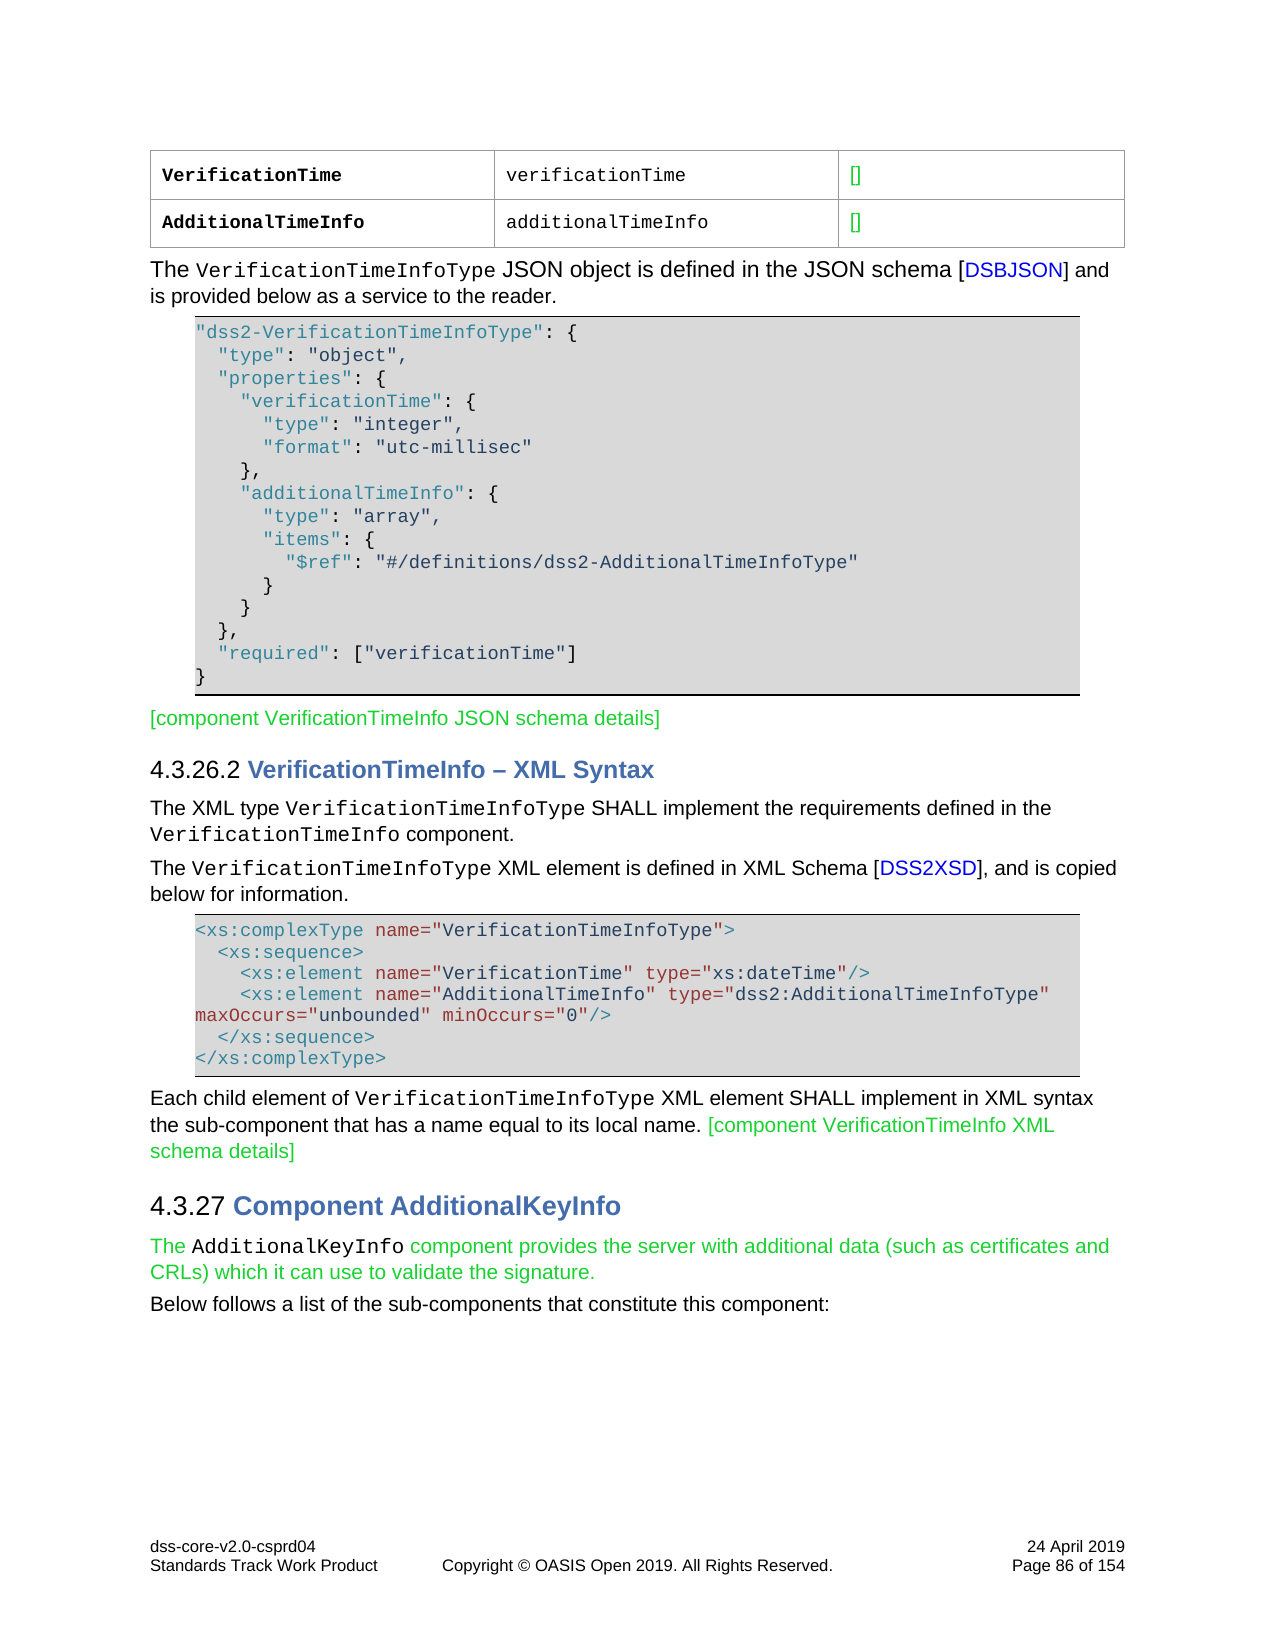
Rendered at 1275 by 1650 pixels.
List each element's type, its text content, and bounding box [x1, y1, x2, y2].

subtitle Component AdditionalKeyInfo [150, 1190, 1125, 1221]
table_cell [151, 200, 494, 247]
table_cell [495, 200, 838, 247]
text "format": "utc-millisec" [195, 431, 1080, 453]
text }, [195, 453, 1080, 476]
text "required": ["verificationTime"] [195, 637, 1080, 660]
text "verificationTime": { [195, 385, 1080, 408]
text <xs:element name="VerificationTime" type="xs:dateTime"/> [195, 956, 1080, 978]
text } [195, 568, 1080, 591]
text } [195, 660, 1080, 694]
text "type": "object", [195, 339, 1080, 362]
text </xs:complexType> [195, 1041, 1080, 1076]
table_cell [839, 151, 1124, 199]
text <xs:complexType name="VerificationTimeInfoType"> [195, 915, 1080, 935]
text </xs:sequence> [195, 1020, 1080, 1041]
text "$ref": "#/definitions/dss2-AdditionalTimeInfoType" [195, 545, 1080, 568]
text "dss2-VerificationTimeInfoType": { [195, 317, 1080, 339]
text "properties": { [195, 362, 1080, 385]
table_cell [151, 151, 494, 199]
text The VerificationTimeInfoType XML element is defined in XML Schema [DSS2XSD], and is copied below for information. [150, 856, 1125, 906]
text <xs:sequence> [195, 935, 1080, 956]
text The VerificationTimeInfoType JSON object is defined in the JSON schema [DSBJSON] and is provided below as a service to the reader. [150, 256, 1125, 308]
text "items": { [195, 522, 1080, 545]
text "additionalTimeInfo": { [195, 476, 1080, 499]
text "type": "array", [195, 499, 1080, 522]
text "type": "integer", [195, 408, 1080, 431]
text }, [195, 614, 1080, 637]
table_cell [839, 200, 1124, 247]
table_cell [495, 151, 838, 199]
subtitle VerificationTimeInfo – XML Syntax [150, 754, 1125, 783]
text Each child element of VerificationTimeInfoType XML element SHALL implement in XML syntax the sub-component that has a name equal to its local name. [150, 1086, 1125, 1163]
text } [195, 591, 1080, 614]
text Below follows a list of the sub-components that constitute this component: [150, 1292, 1125, 1316]
text The XML type VerificationTimeInfoType SHALL implement the requirements defined in the VerificationTimeInfo component. [150, 796, 1125, 847]
text <xs:element name="AdditionalTimeInfo" type="dss2:AdditionalTimeInfoType" maxOccurs="unbounded" minOccurs="0"/> [195, 978, 1080, 1020]
